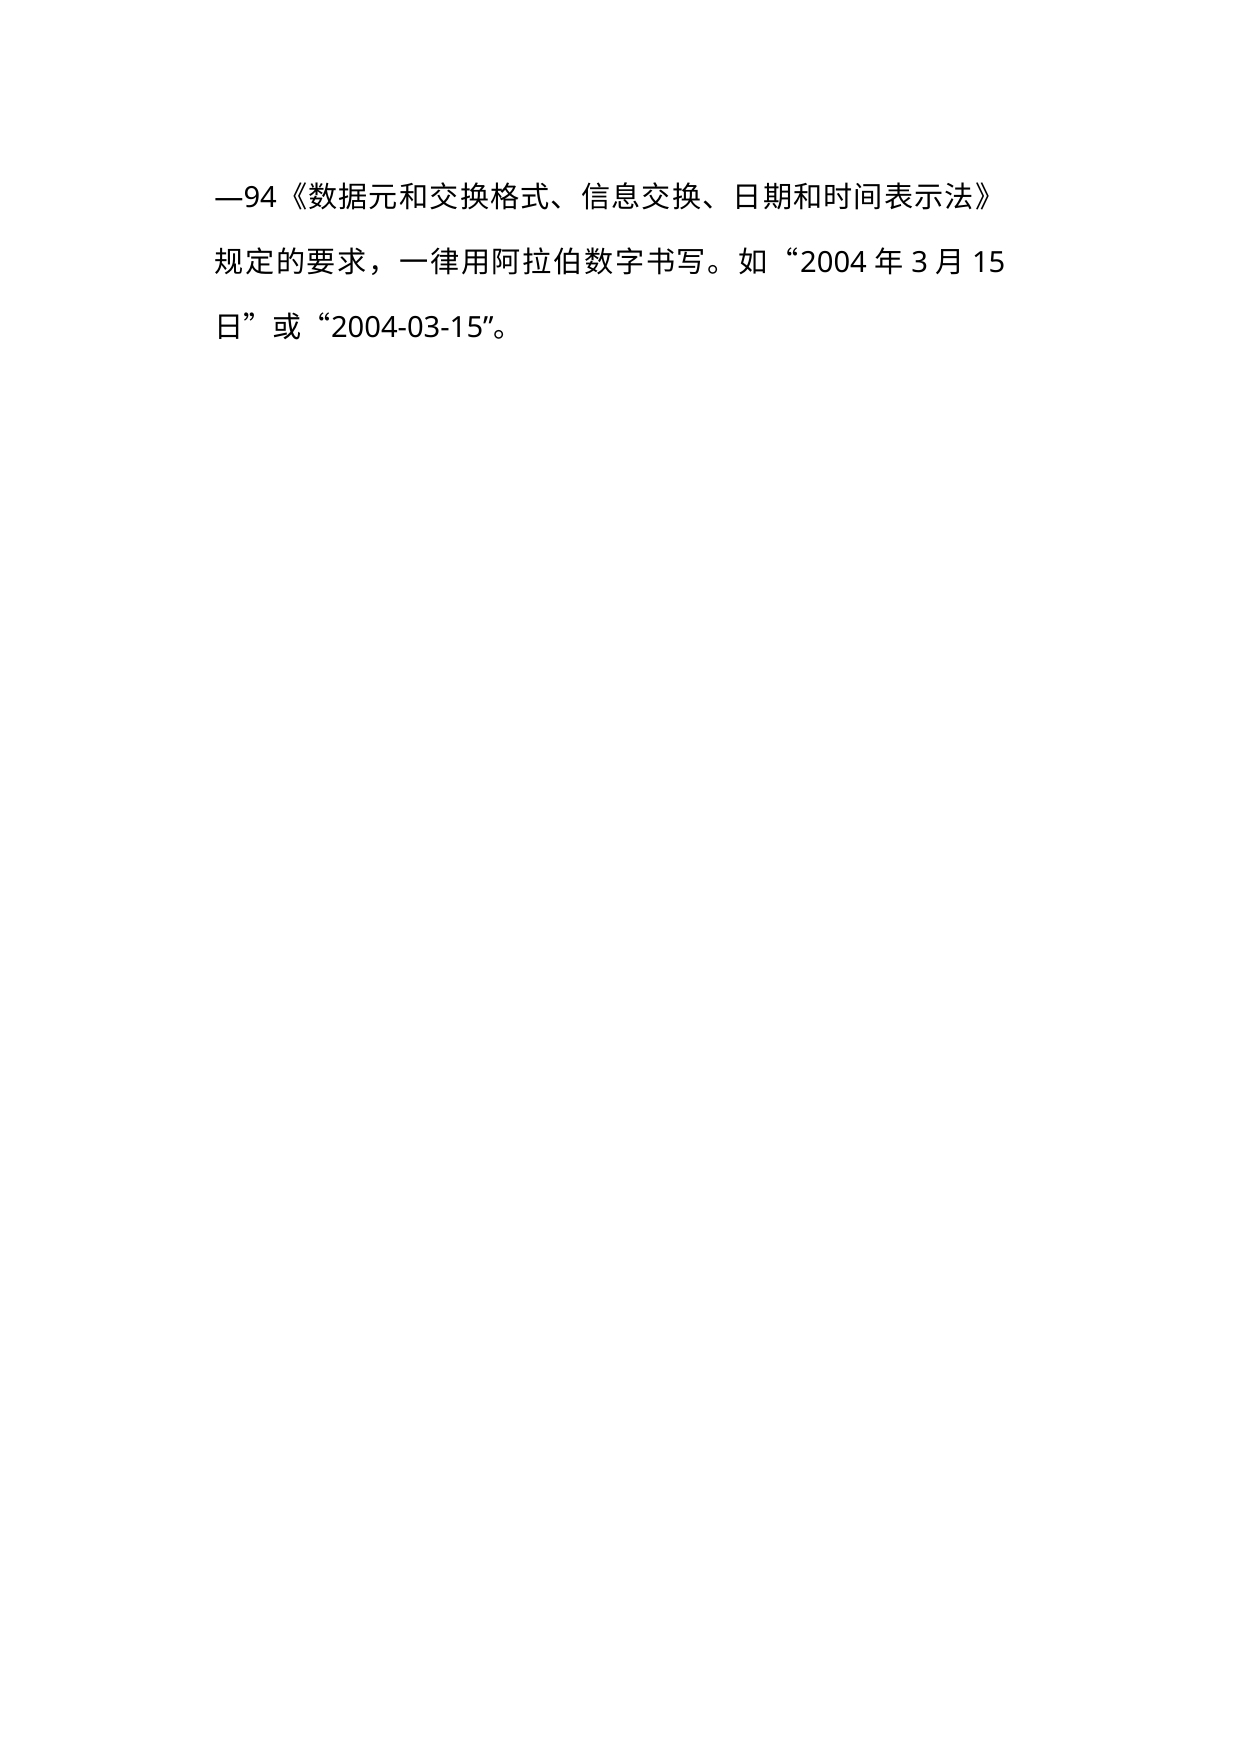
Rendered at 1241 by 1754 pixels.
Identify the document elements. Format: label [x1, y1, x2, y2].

text [214, 162, 1005, 357]
